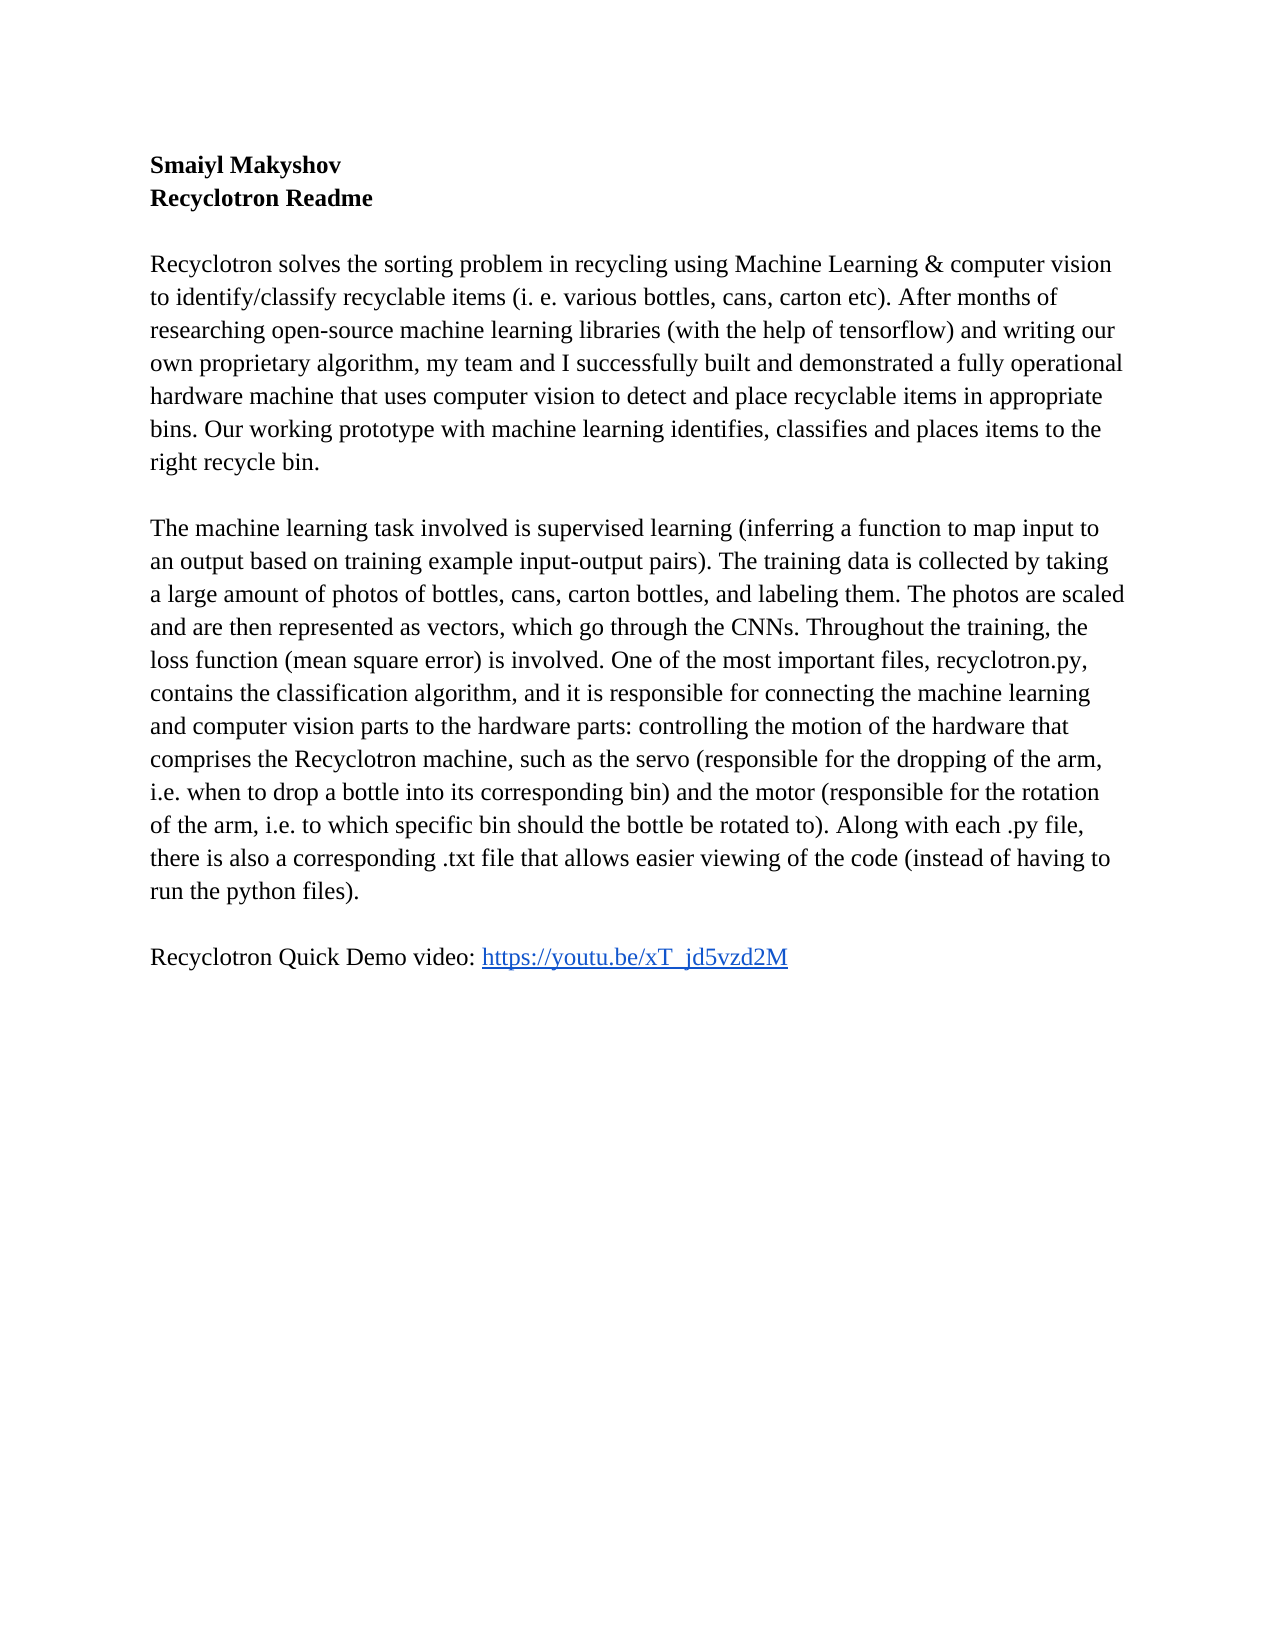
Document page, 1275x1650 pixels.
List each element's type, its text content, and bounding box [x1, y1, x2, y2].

text The machine learning task involved is supervised learning (inferring a function to map input to an output based on training example input-output pairs). The training data is collected by taking a large amount of photos of bottles, cans, carton bottles, and labeling them. The photos are scaled and are then represented as vectors, which go through the CNNs. Throughout the training, the loss function (mean square error) is involved. One of the most important files, recyclotron.py, contains the classification algorithm, and it is responsible for connecting the machine learning and computer vision parts to the hardware parts: controlling the motion of the hardware that comprises the Recyclotron machine, such as the servo (responsible for the dropping of the arm, i.e. when to drop a bottle into its corresponding bin) and the motor (responsible for the rotation of the arm, i.e. to which specific bin should the bottle be rotated to). Along with each .py file, there is also a corresponding .txt file that allows easier viewing of the code (instead of having to run the python files). [150, 513, 1125, 905]
text Recyclotron Quick Demo video: https://youtu.be/xT_jd5vzd2M [150, 942, 1125, 971]
text Recyclotron Readme [150, 183, 1125, 212]
text Smaiyl Makyshov [150, 150, 1125, 179]
text Recyclotron solves the sorting problem in recycling using Machine Learning & computer vision to identify/classify recyclable items (i. e. various bottles, cans, carton etc). After months of researching open-source machine learning libraries (with the help of tensorflow) and writing our own proprietary algorithm, my team and I successfully built and demonstrated a fully operational hardware machine that uses computer vision to detect and place recyclable items in appropriate bins. Our working prototype with machine learning identifies, classifies and places items to the right recycle bin. [150, 249, 1125, 476]
